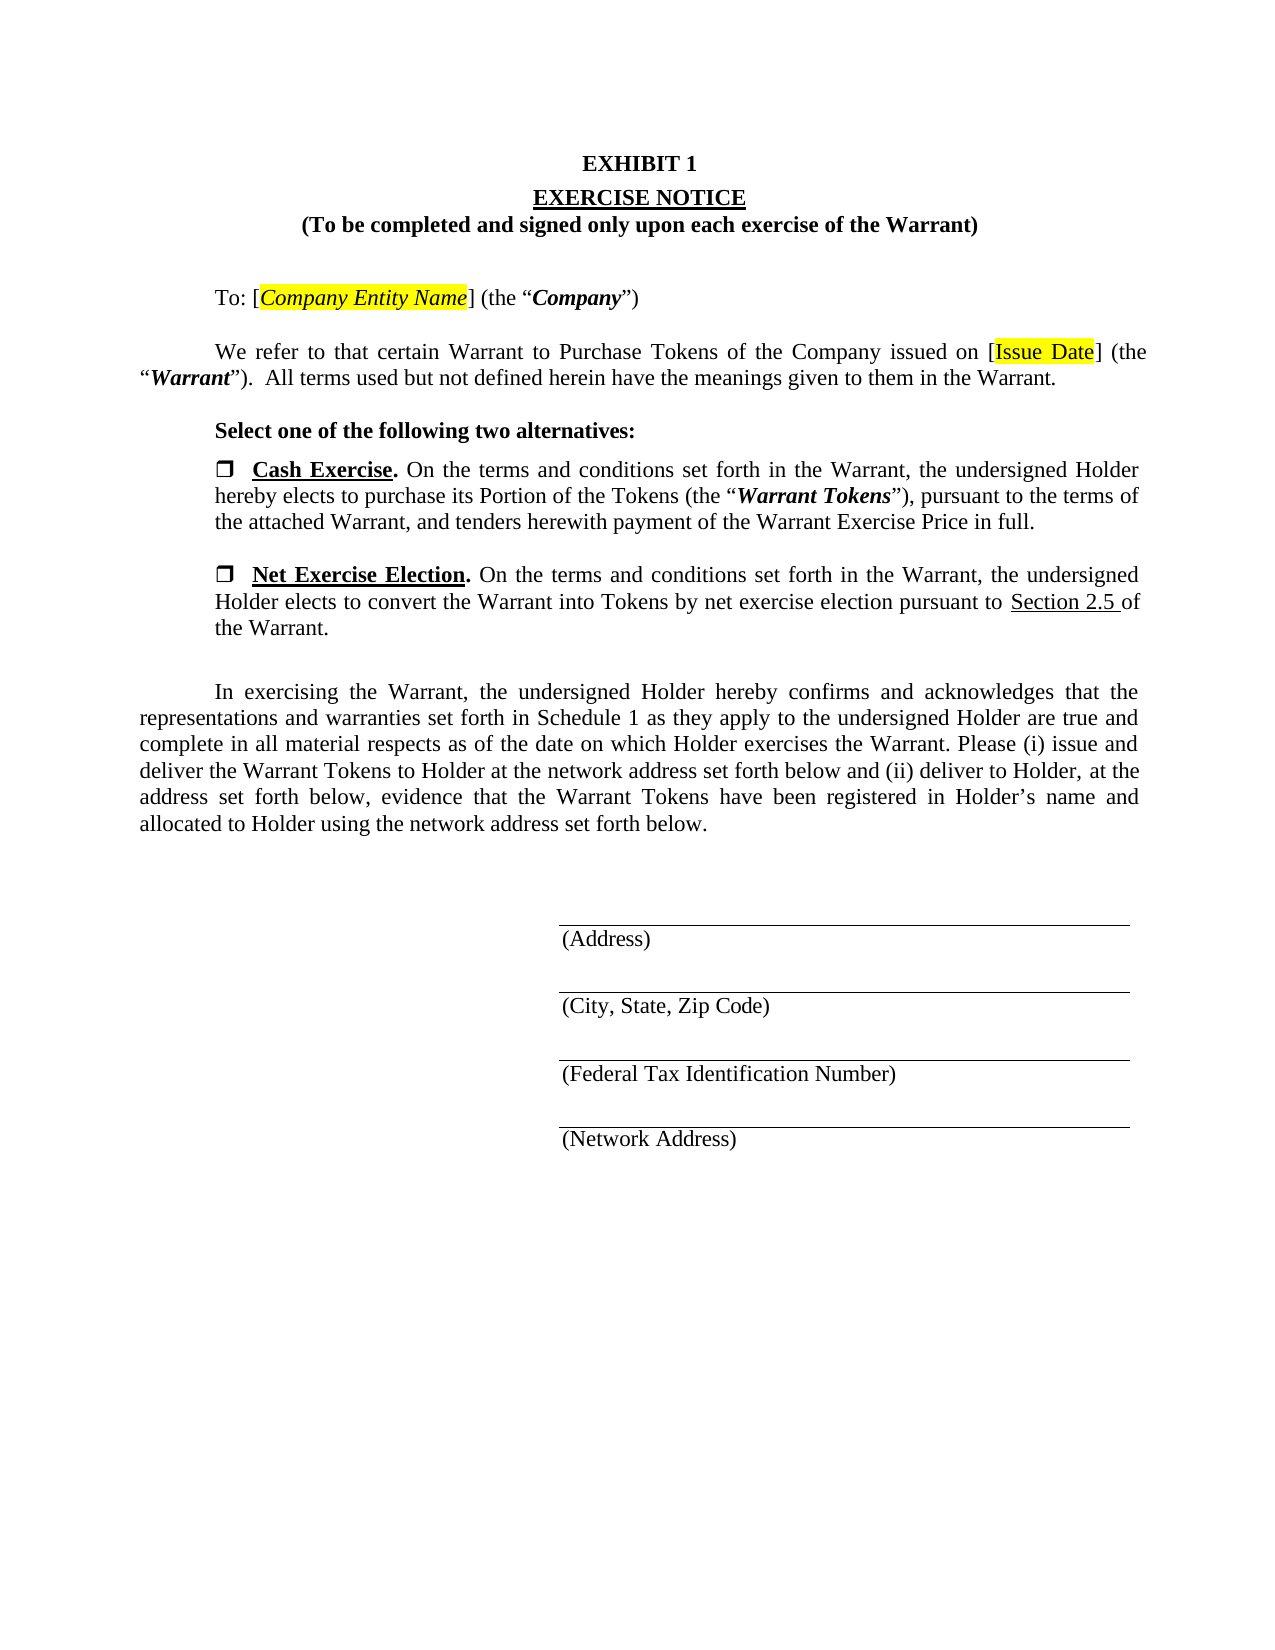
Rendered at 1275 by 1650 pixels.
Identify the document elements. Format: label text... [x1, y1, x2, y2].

text (To be completed and signed only upon each exercise of the Warrant) [301, 211, 978, 237]
list Cash Exercise. On the terms and conditions set forth in the Warrant, the undersigned Holder hereby elects to purchase its Portion of the Tokens (the “Warrant Tokens”), pursuant to the terms of the attached Warrant, and tenders herewith payment of the Warrant Exercise Price in full. [214, 456, 1140, 535]
table_cell (Federal Tax Identification Number) [559, 1061, 1130, 1127]
table_cell (City, State, Zip Code) [559, 993, 1130, 1059]
subtitle Select one of the following two alternatives: [214, 417, 1252, 443]
text In exercising the Warrant, the undersigned Holder hereby confirms and acknowledges that the representations and warranties set forth in Schedule 1 as they apply to the undersigned Holder are true and complete in all material respects as of the date on which Holder exercises the Warrant. Please (i) issue and deliver the Warrant Tokens to Holder at the network address set forth below and (ii) deliver to Holder, at the address set forth below, evidence that the Warrant Tokens have been registered in Holder’s name and allocated to Holder using the network address set forth below. [139, 678, 1140, 836]
text We refer to that certain Warrant to Purchase Tokens of the Company issued on [Issue Date] (the “Warrant”). All terms used but not defined herein have the meanings given to them in the Warrant. [139, 338, 1147, 391]
table_header (Address) [559, 926, 1130, 992]
subtitle EXHIBIT 1 EXERCISE NOTICE [533, 142, 746, 207]
list Net Exercise Election. On the terms and conditions set forth in the Warrant, the undersigned Holder elects to convert the Warrant into Tokens by net exercise election pursuant to Section 2.5 of the Warrant. [214, 562, 1140, 641]
table_cell (Network Address) [559, 1128, 1130, 1152]
text To: [Company Entity Name] (the “Company”) [467, 284, 1252, 310]
